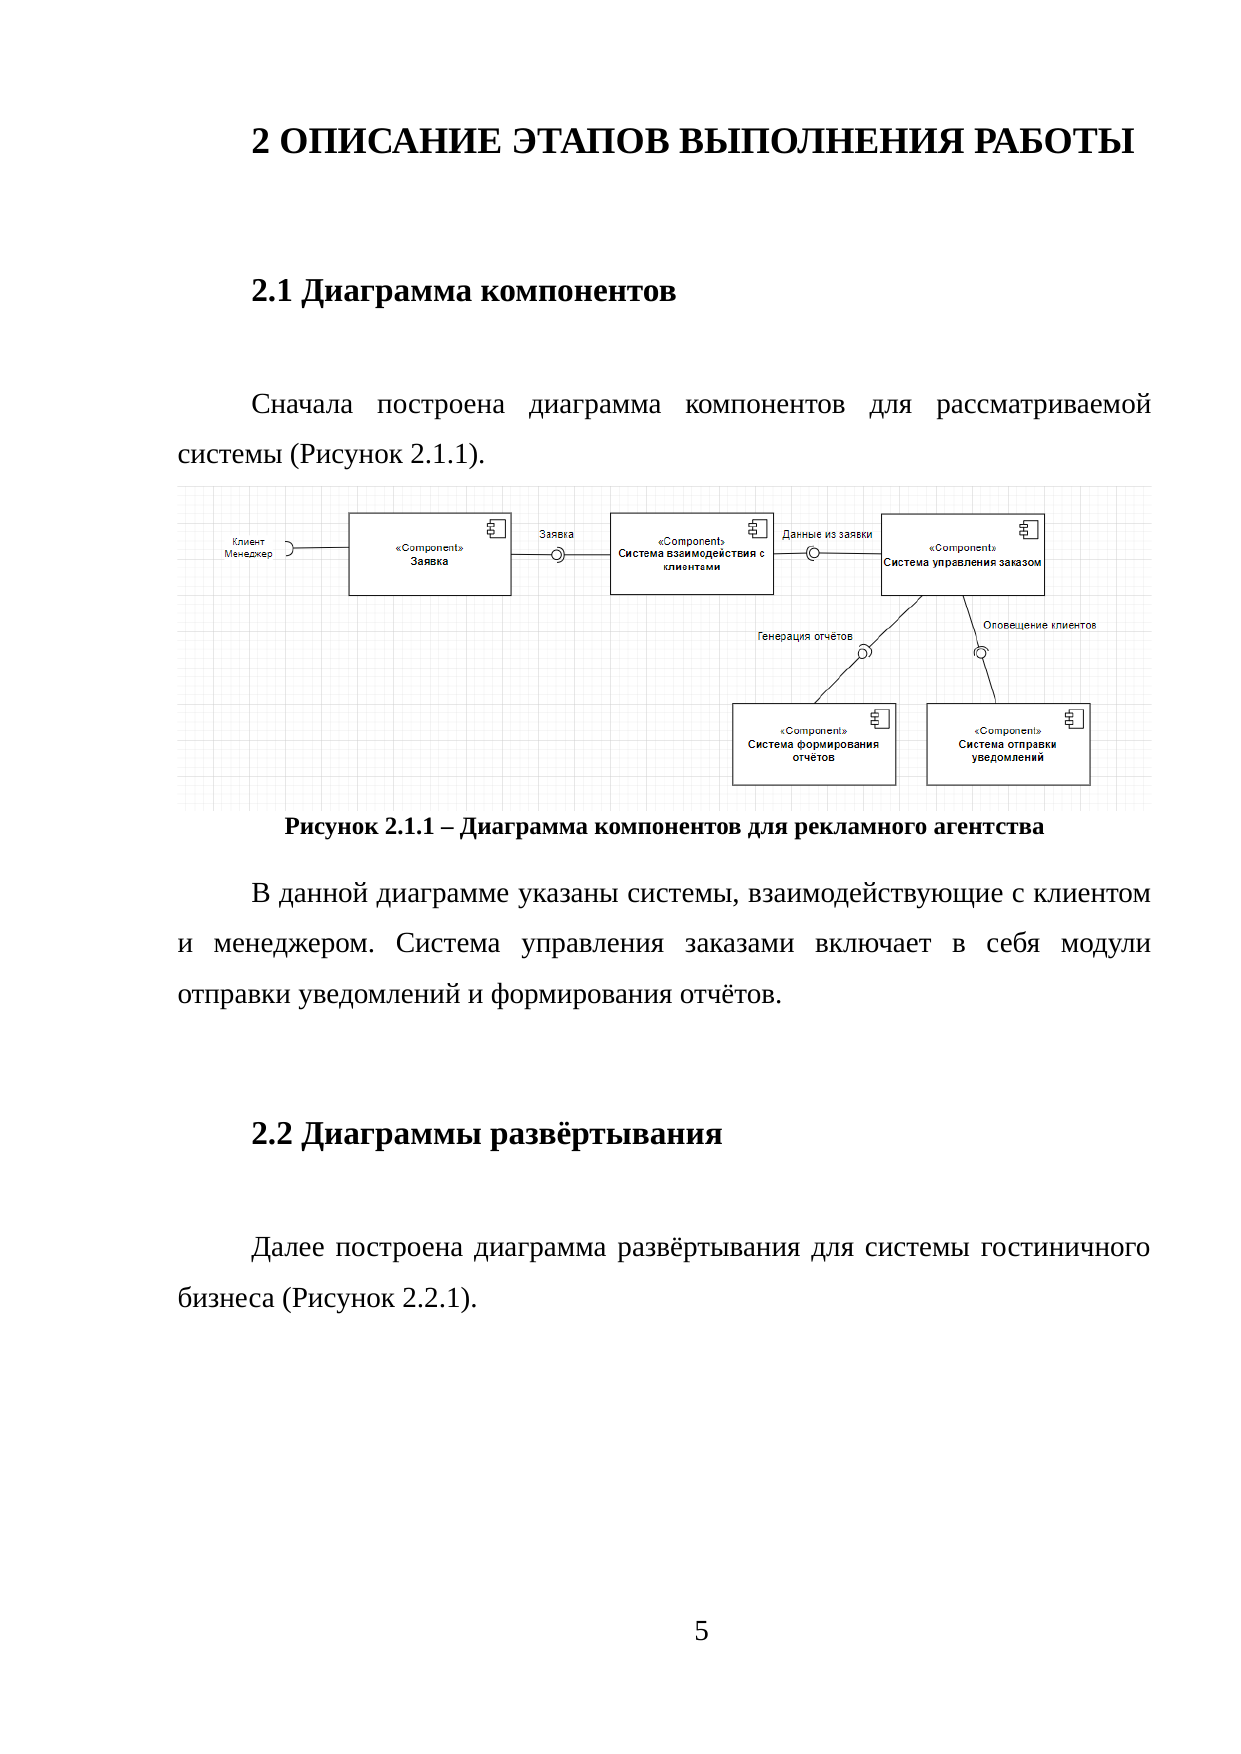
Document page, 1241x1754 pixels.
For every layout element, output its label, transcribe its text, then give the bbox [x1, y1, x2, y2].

text 2.2 Диаграммы развёртывания [251, 1113, 1152, 1152]
text 2.1 Диаграмма компонентов [251, 270, 1152, 309]
text В данной диаграмме указаны системы, взаимодействующие с клиентом и менеджером. Система управления заказами включает в себя модули отправки уведомлений и формирования отчётов. [177, 875, 1152, 1009]
text Далее построена диаграмма развёртывания для системы гостиничного бизнеса (Рисунок 2.2.1). [177, 1229, 1152, 1313]
picture [177, 486, 1152, 811]
text Сначала построена диаграмма компонентов для рассматриваемой системы (Рисунок 2.1.1). [177, 386, 1152, 470]
text 2 ОПИСАНИЕ ЭТАПОВ ВЫПОЛНЕНИЯ РАБОТЫ [251, 118, 1152, 161]
text Рисунок 2.1.1 – Диаграмма компонентов для рекламного агентства [177, 811, 1152, 840]
